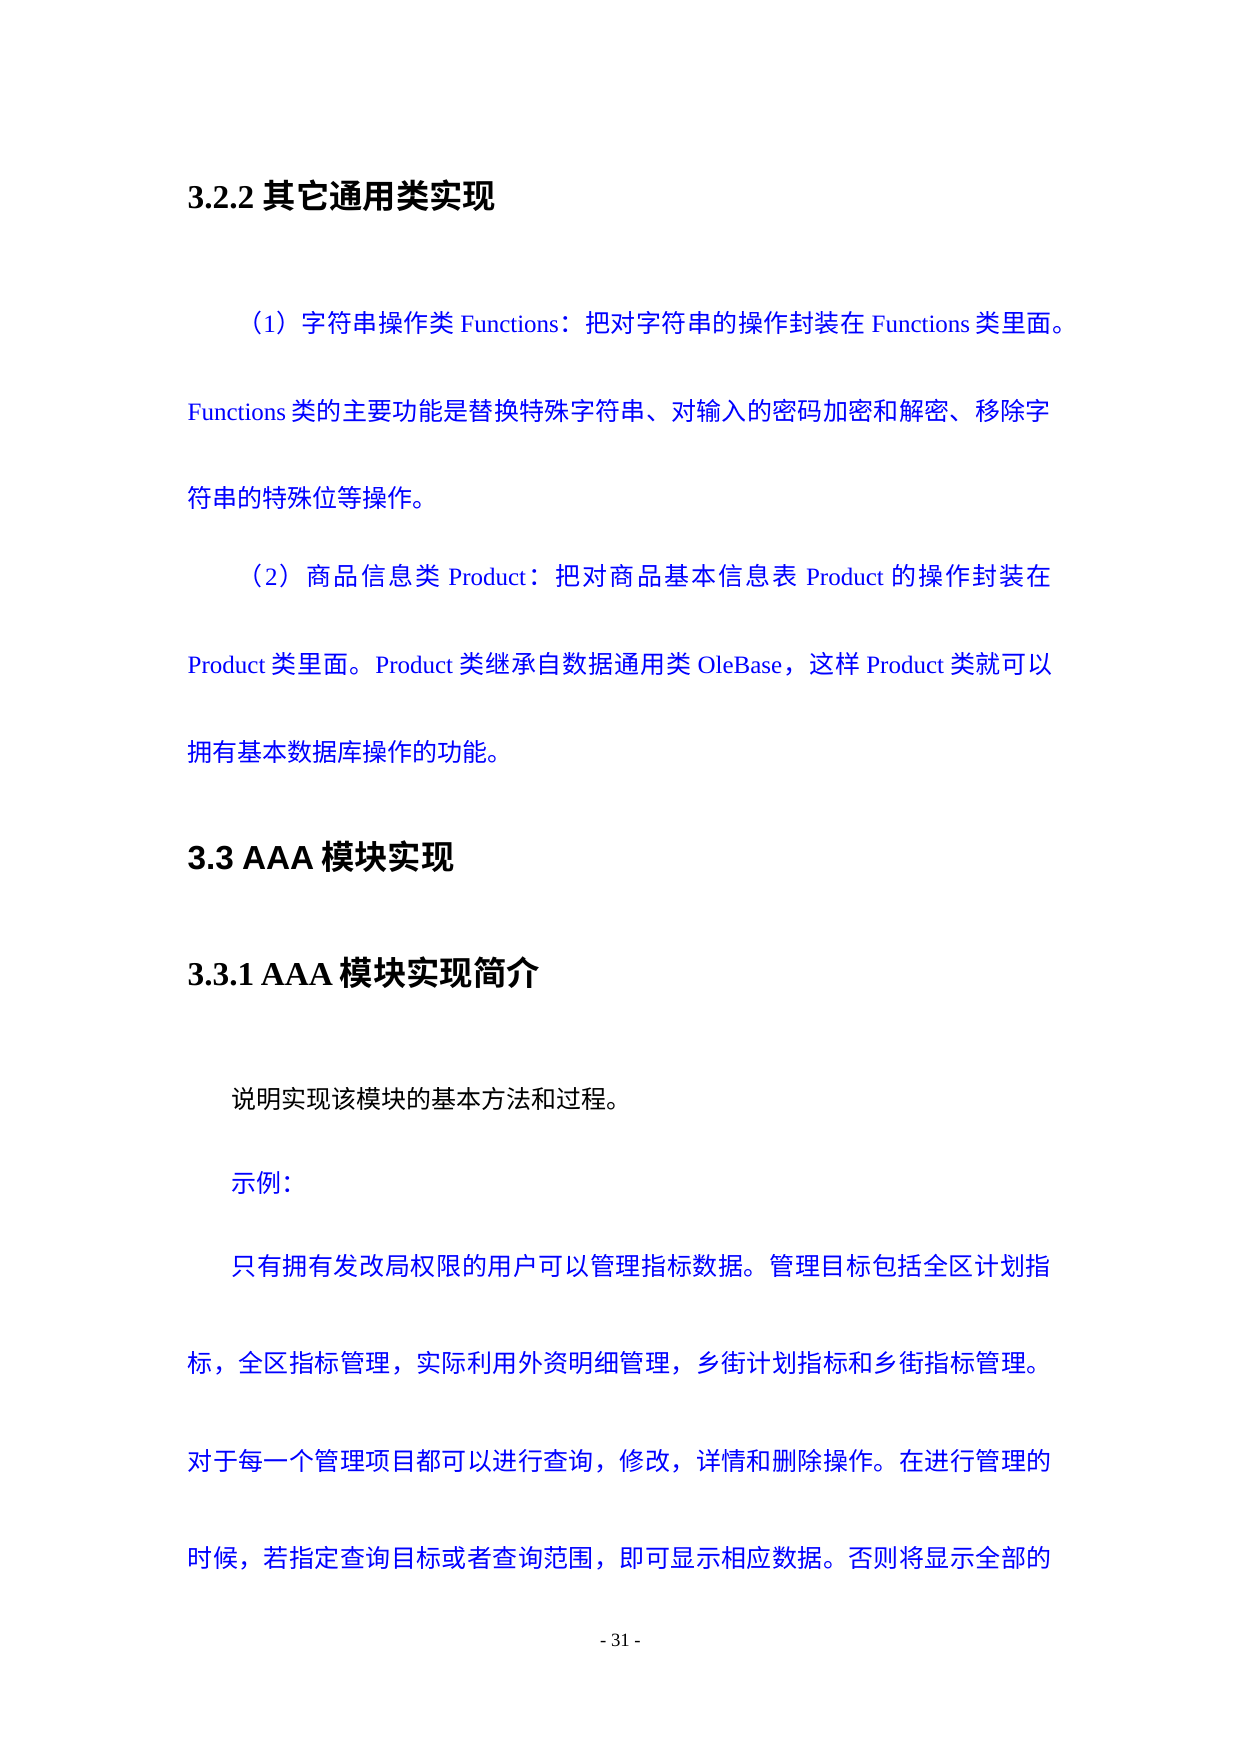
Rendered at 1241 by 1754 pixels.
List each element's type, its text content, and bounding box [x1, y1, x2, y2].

text 说明实现该模块的基本方法和过程。 [187, 1066, 1053, 1131]
text （2）商品信息类Product：把对商品基本信息表Product的操作封装在Product类里面。Product类继承自数据通用类OleBase，这样Product类就可以拥有基本数据库操作的功能。 [187, 542, 1053, 783]
text （1）字符串操作类Functions：把对字符串的操作封装在Functions类里面。Functions类的主要功能是替换特殊字符串、对输入的密码加密和解密、移除字符串的特殊位等操作。 [187, 289, 1053, 529]
text 示例： [187, 1149, 1053, 1214]
subtitle 3.3.1 AAA模块实现简介 [187, 938, 1053, 1003]
subtitle 3.3 AAA模块实现 [187, 822, 1053, 887]
subtitle 3.2.2 其它通用类实现 [187, 162, 1053, 227]
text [187, 1232, 1053, 1589]
